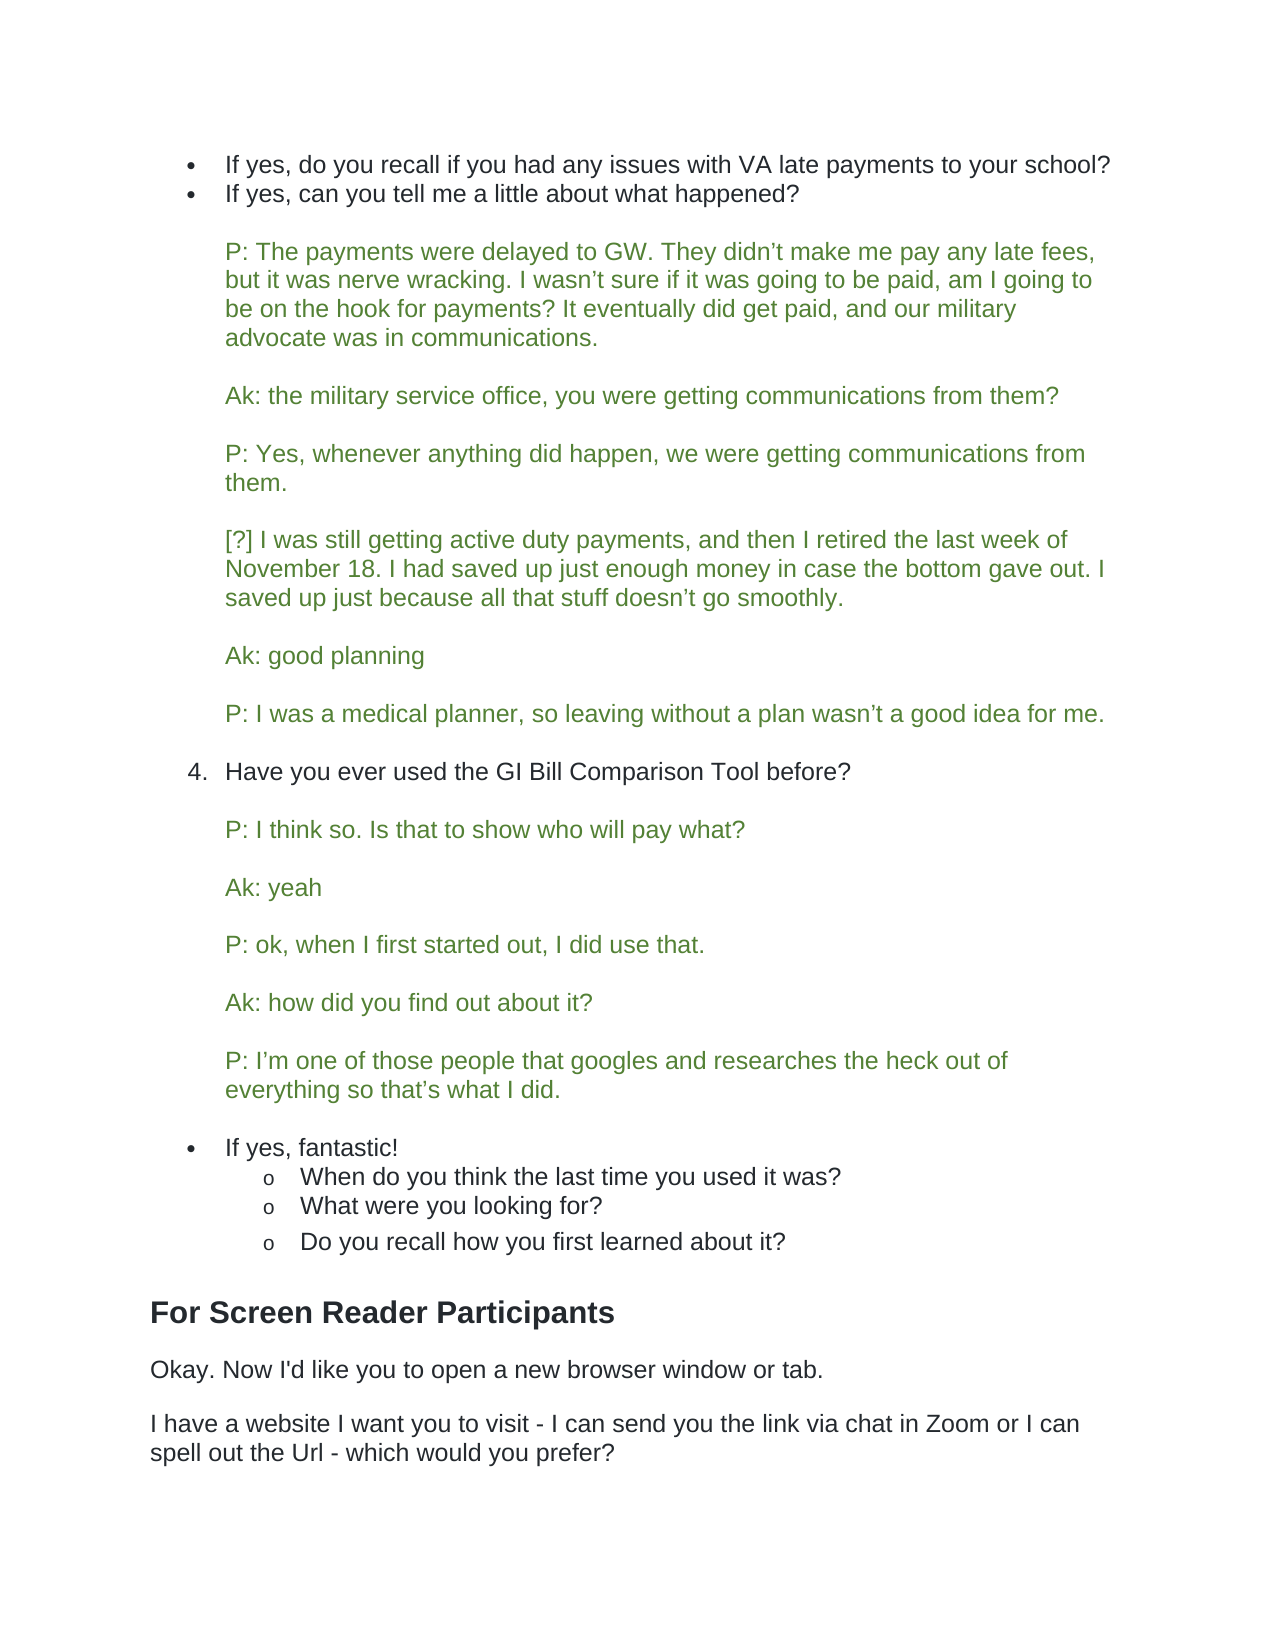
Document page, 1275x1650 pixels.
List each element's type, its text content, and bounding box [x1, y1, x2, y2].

text For Screen Reader Participants [150, 1294, 1125, 1330]
text P: I was a medical planner, so leaving without a plan wasn’t a good idea for me. [225, 699, 1125, 727]
list If yes, can you tell me a little about what happened? [187, 179, 1125, 207]
text P: ok, when I first started out, I did use that. [225, 930, 1125, 959]
list When do you think the last time you used it was? [262, 1162, 1125, 1191]
text Ak: good planning [225, 641, 1125, 669]
text P: I think so. Is that to show who will pay what? [225, 814, 1125, 843]
text P: The payments were delayed to GW. They didn’t make me pay any late fees, but it was nerve wracking. I wasn’t sure if it was going to be paid, am I going to be on the hook for payments? It eventually did get paid, and our military advocate was in communications. [225, 237, 1125, 352]
list If yes, do you recall if you had any issues with VA late payments to your school? [187, 150, 1125, 179]
text Okay. Now I'd like you to open a new browser window or tab. [150, 1355, 1125, 1384]
text P: Yes, whenever anything did happen, we were getting communications from them. [225, 439, 1125, 496]
list Have you ever used the GI Bill Comparison Tool before? [187, 757, 1125, 785]
text Ak: how did you find out about it? [225, 988, 1125, 1017]
text P: I’m one of those people that googles and researches the heck out of everything so that’s what I did. [225, 1046, 1125, 1104]
list If yes, fantastic! [187, 1133, 1125, 1162]
text [?] I was still getting active duty payments, and then I retired the last week of November 18. I had saved up just enough money in case the bottom gave out. I saved up just because all that stuff doesn’t go smoothly. [225, 525, 1125, 612]
text Ak: yeah [225, 872, 1125, 901]
list What were you looking for? [262, 1191, 1125, 1221]
list Do you recall how you first learned about it? [262, 1227, 1125, 1257]
text I have a website I want you to visit - I can send you the link via chat in Zoom or I can spell out the Url - which would you prefer? [150, 1409, 1125, 1467]
text Ak: the military service office, you were getting communications from them? [225, 381, 1125, 409]
